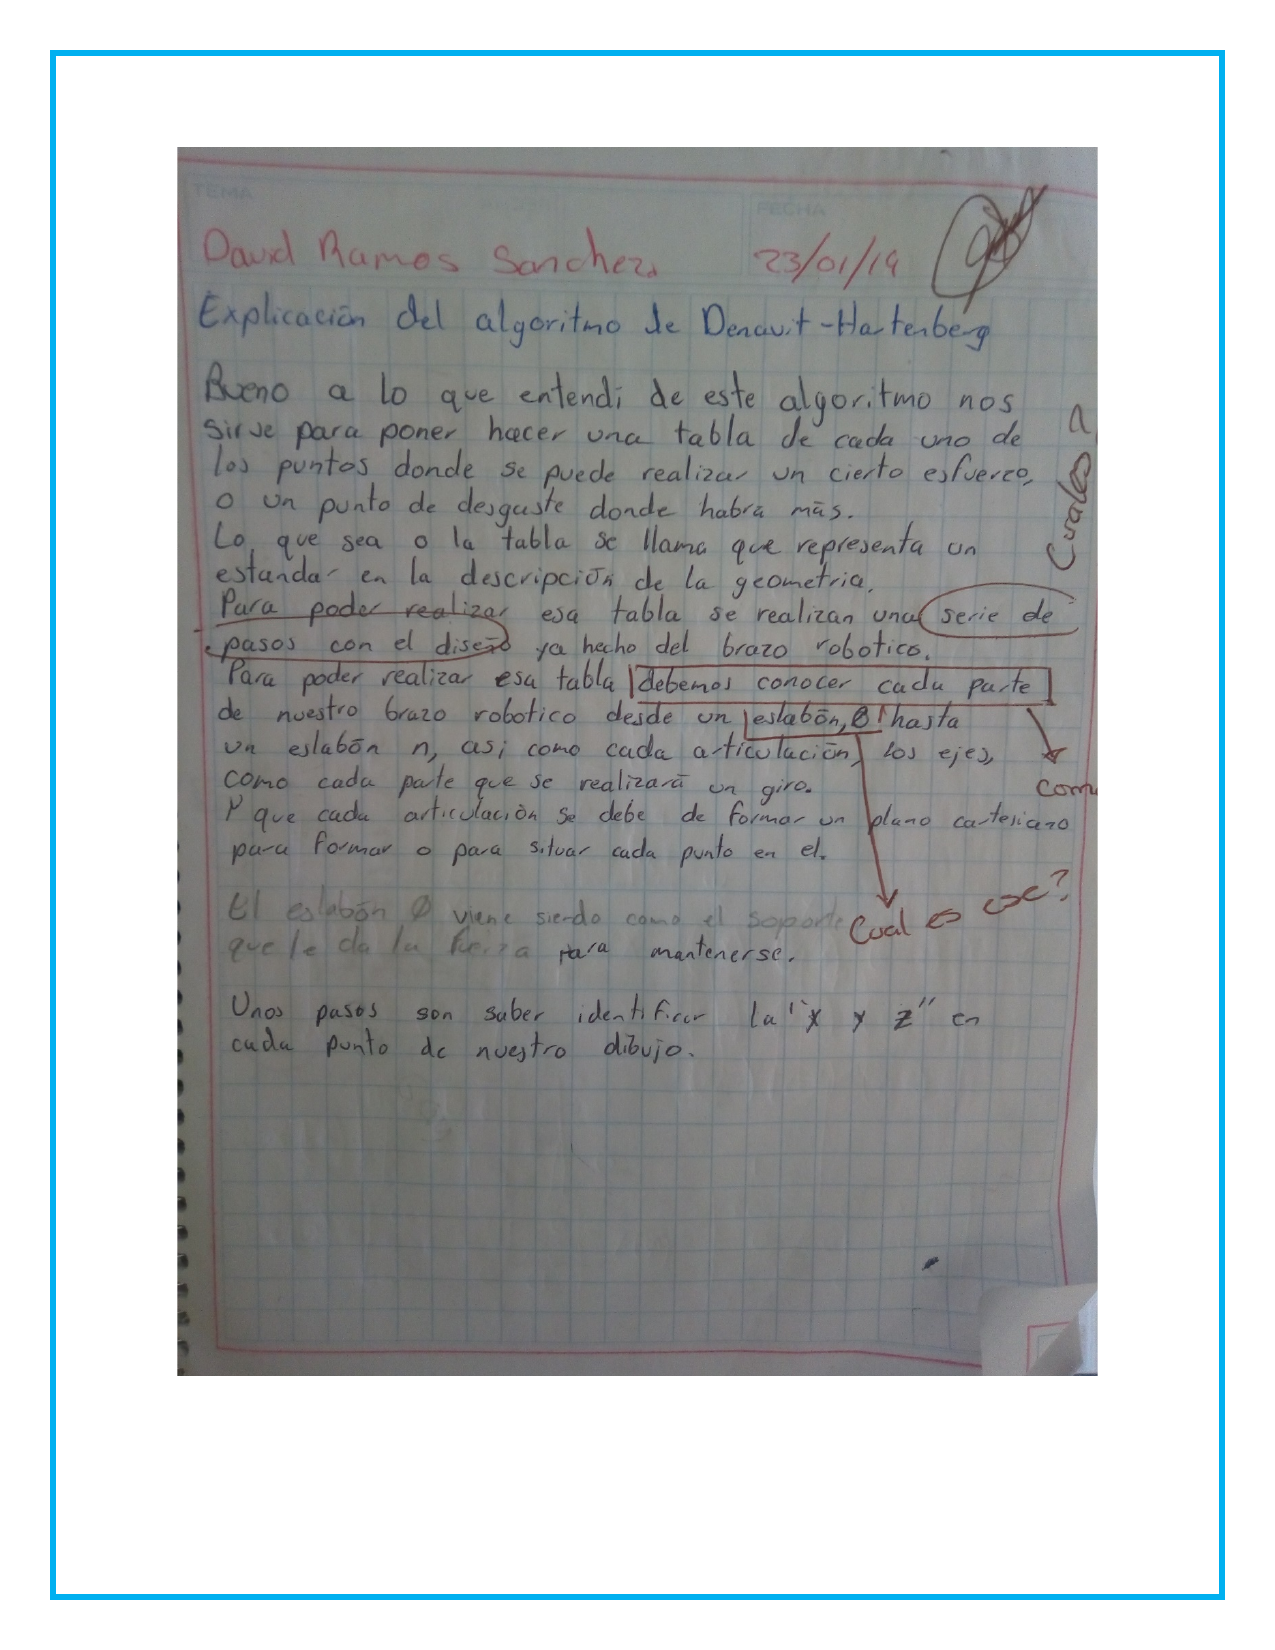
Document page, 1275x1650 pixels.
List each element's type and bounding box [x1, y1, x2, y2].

picture [177, 147, 1098, 1376]
